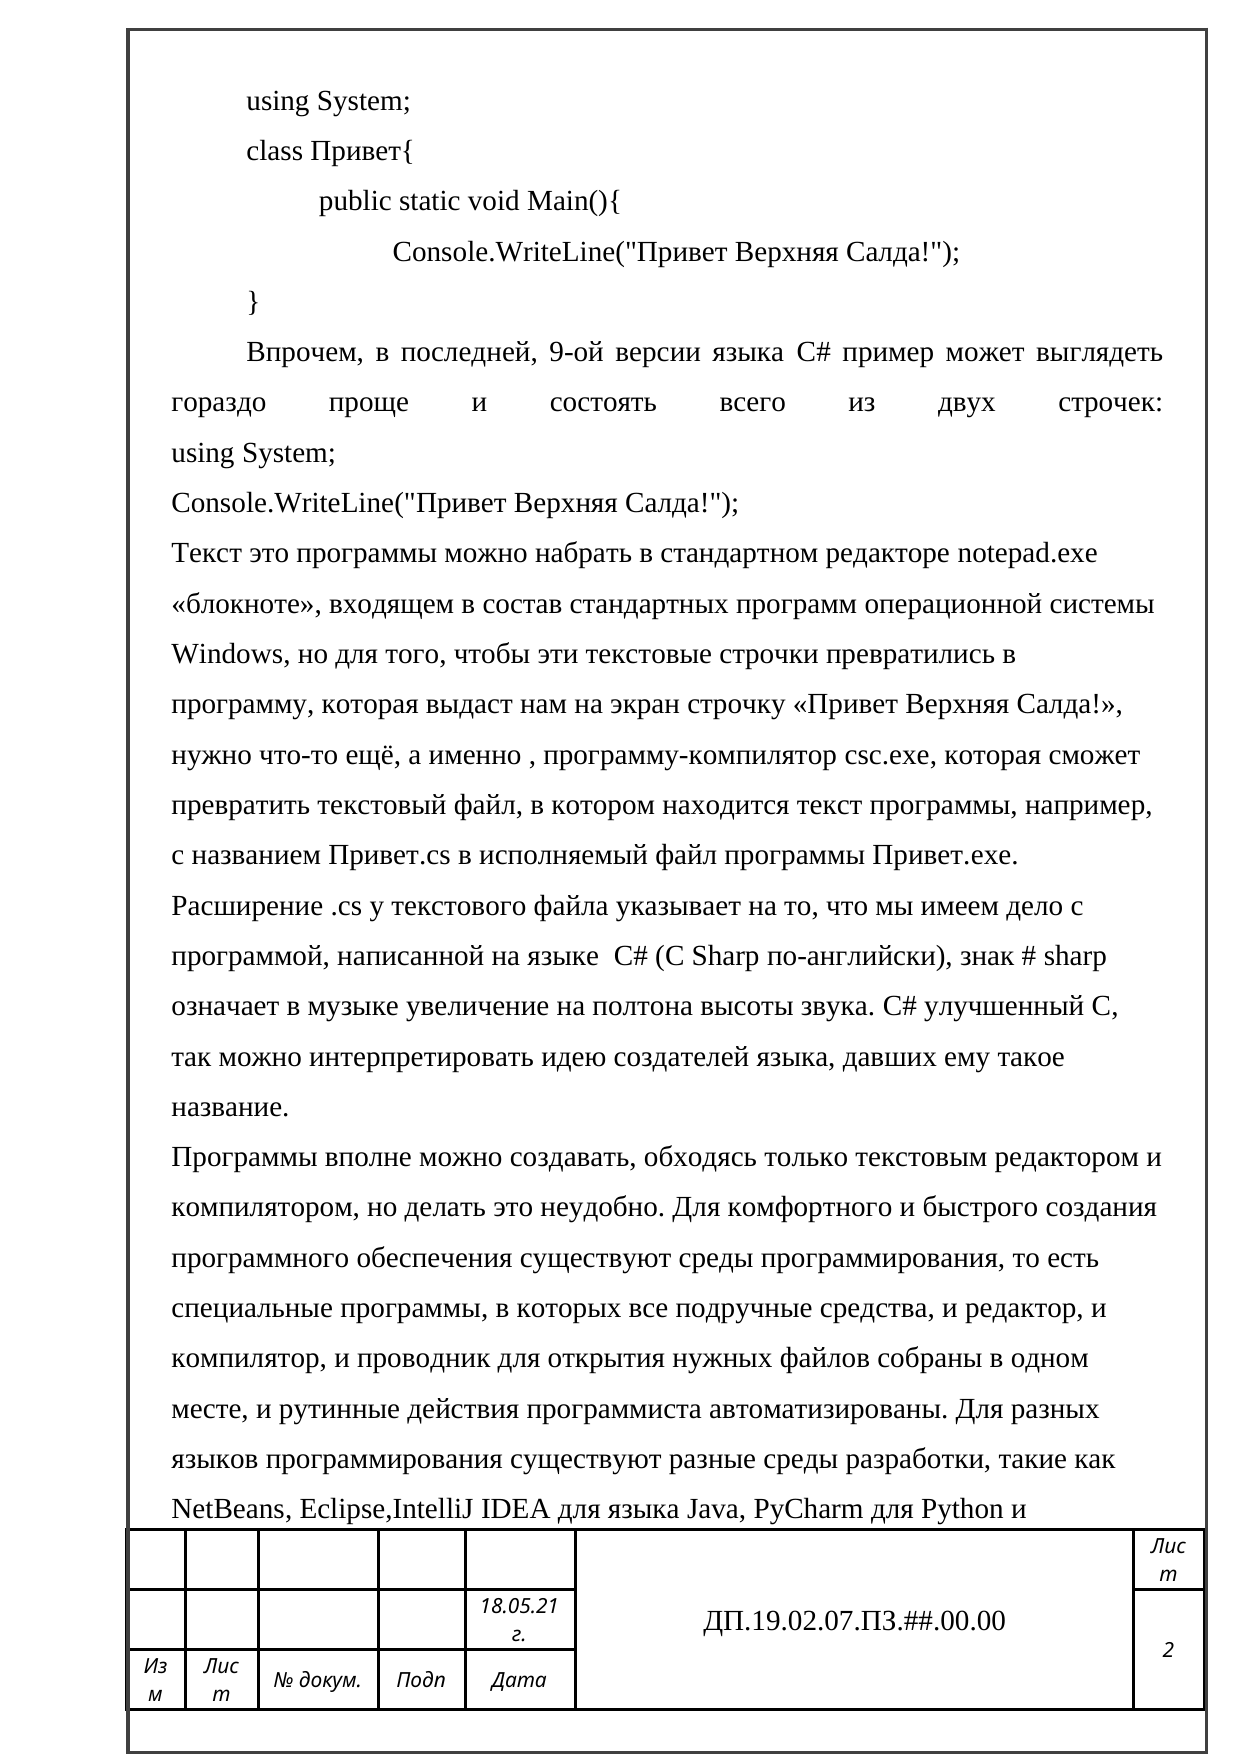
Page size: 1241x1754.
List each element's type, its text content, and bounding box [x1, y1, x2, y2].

text } [171, 284, 1163, 317]
text using System; [171, 83, 1163, 116]
text public static void Main(){ [171, 183, 1163, 217]
text class Привет{ [171, 133, 1163, 167]
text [171, 485, 1163, 1525]
text Console.WriteLine("Привет Верхняя Салда!"); [171, 234, 1163, 267]
text Впрочем, в последней, 9-ой версии языка C# пример может выглядеть гораздо проще и состоять всего из двух строчек: using System; [171, 334, 1163, 468]
